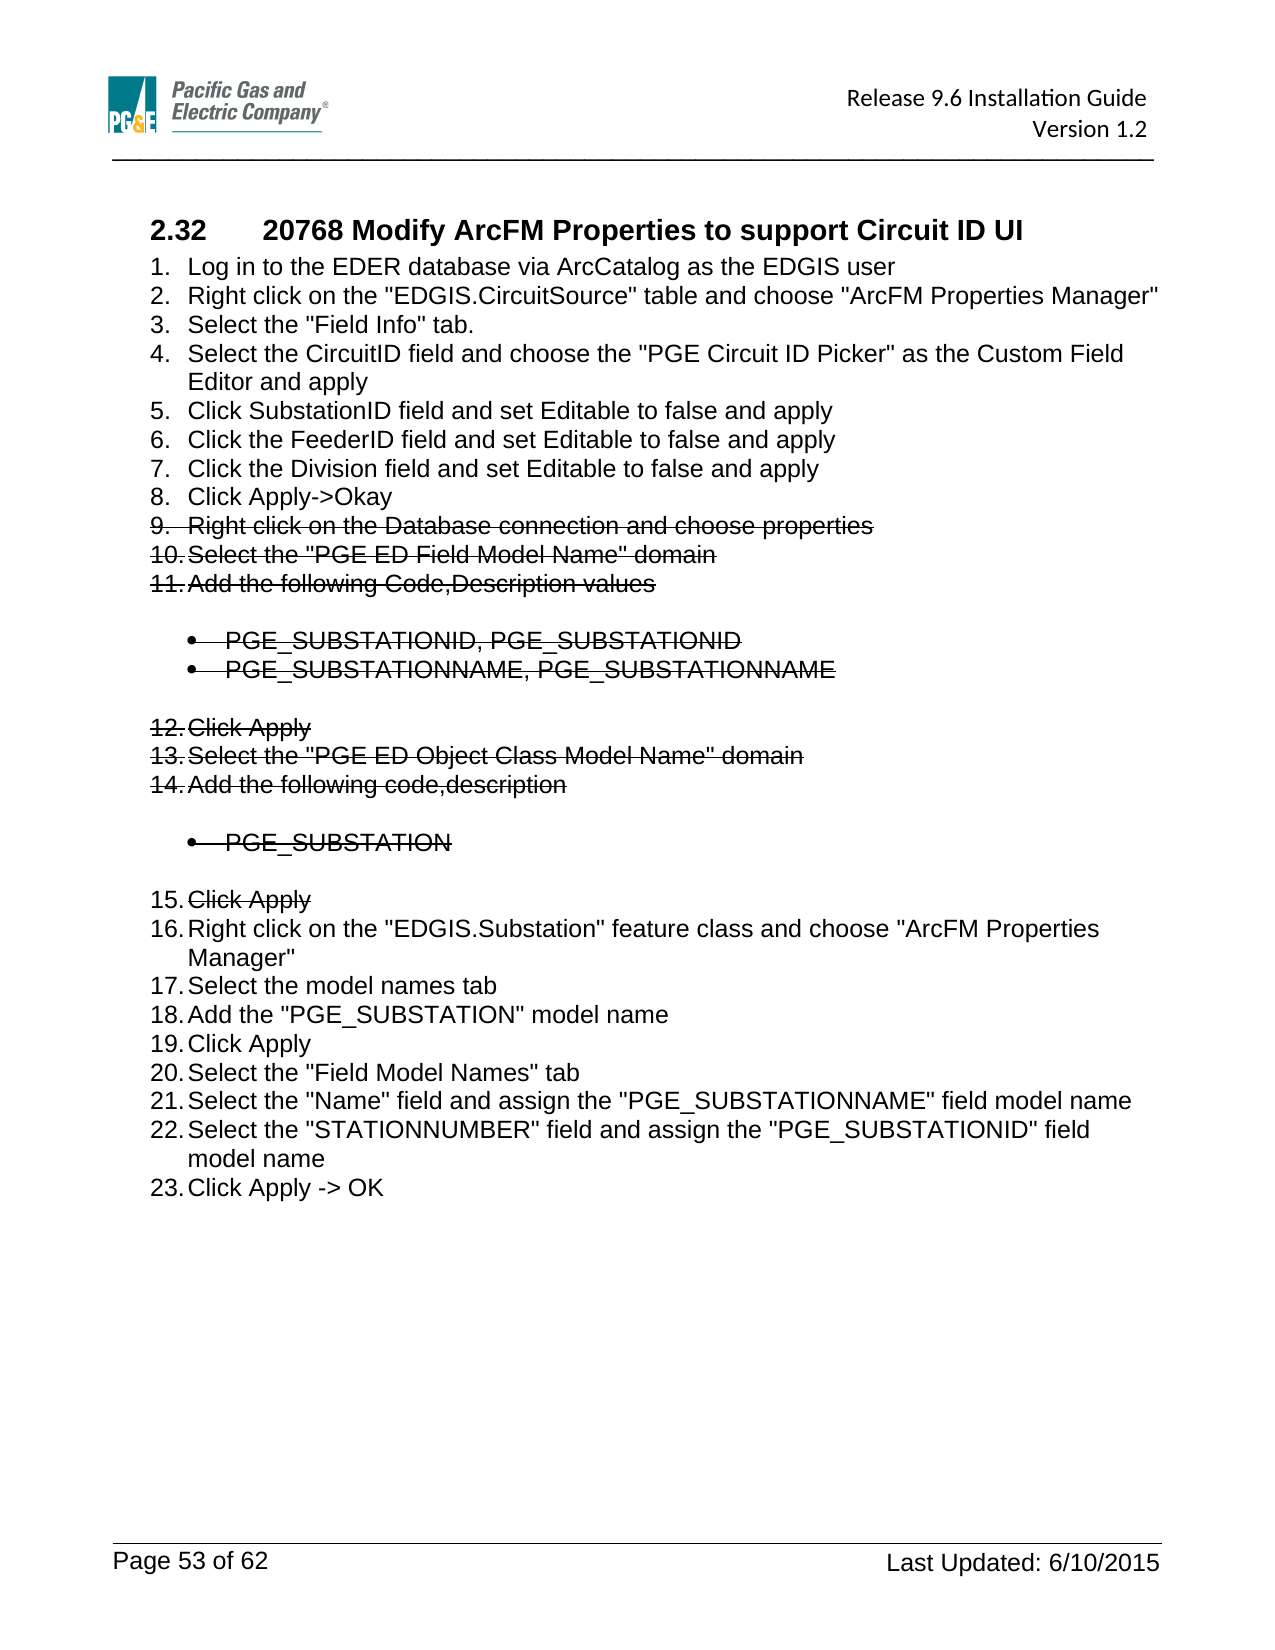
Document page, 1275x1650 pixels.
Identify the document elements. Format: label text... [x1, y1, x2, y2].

list PGE_SUBSTATIONNAME, PGE_SUBSTATIONNAME [187, 655, 1162, 684]
list Add the following code,description [150, 770, 1162, 799]
list Select the model names tab [150, 971, 1162, 1000]
list Select the "STATIONNUMBER" field and assign the "PGE_SUBSTATIONID" field model name [150, 1115, 1162, 1173]
list Right click on the "EDGIS.CircuitSource" table and choose "ArcFM Properties Manager" [150, 281, 1162, 310]
list Click the FeederID field and set Editable to false and apply [150, 425, 1162, 453]
list Select the "PGE ED Field Model Name" domain [150, 540, 1162, 568]
list Right click on the "EDGIS.Substation" feature class and choose "ArcFM Properties Manager" [150, 914, 1162, 971]
list Click Apply [150, 885, 1162, 914]
list PGE_SUBSTATIONID, PGE_SUBSTATIONID [187, 626, 1162, 655]
list Click Apply -> OK [150, 1173, 1162, 1201]
list Right click on the Database connection and choose properties [150, 511, 1162, 540]
list Select the "Field Model Names" tab [150, 1058, 1162, 1086]
list Select the CircuitID field and choose the "PGE Circuit ID Picker" as the Custom Field Editor and apply [150, 338, 1162, 396]
list Click the Division field and set Editable to false and apply [150, 453, 1162, 482]
subtitle 20768 Modify ArcFM Properties to support Circuit ID UI [150, 212, 1162, 246]
list Click Apply [150, 712, 1162, 741]
list Log in to the EDER database via ArcCatalog as the EDGIS user [150, 252, 1162, 281]
list Add the "PGE_SUBSTATION" model name [150, 1000, 1162, 1029]
list Click Apply [150, 1029, 1162, 1058]
list Add the following Code,Description values [150, 568, 1162, 597]
list Click Apply->Okay [150, 482, 1162, 511]
list Select the "Field Info" tab. [150, 310, 1162, 338]
list Click SubstationID field and set Editable to false and apply [150, 396, 1162, 425]
list Select the "Name" field and assign the "PGE_SUBSTATIONNAME" field model name [150, 1086, 1162, 1115]
list Select the "PGE ED Object Class Model Name" domain [150, 741, 1162, 770]
list PGE_SUBSTATION [187, 827, 1162, 856]
